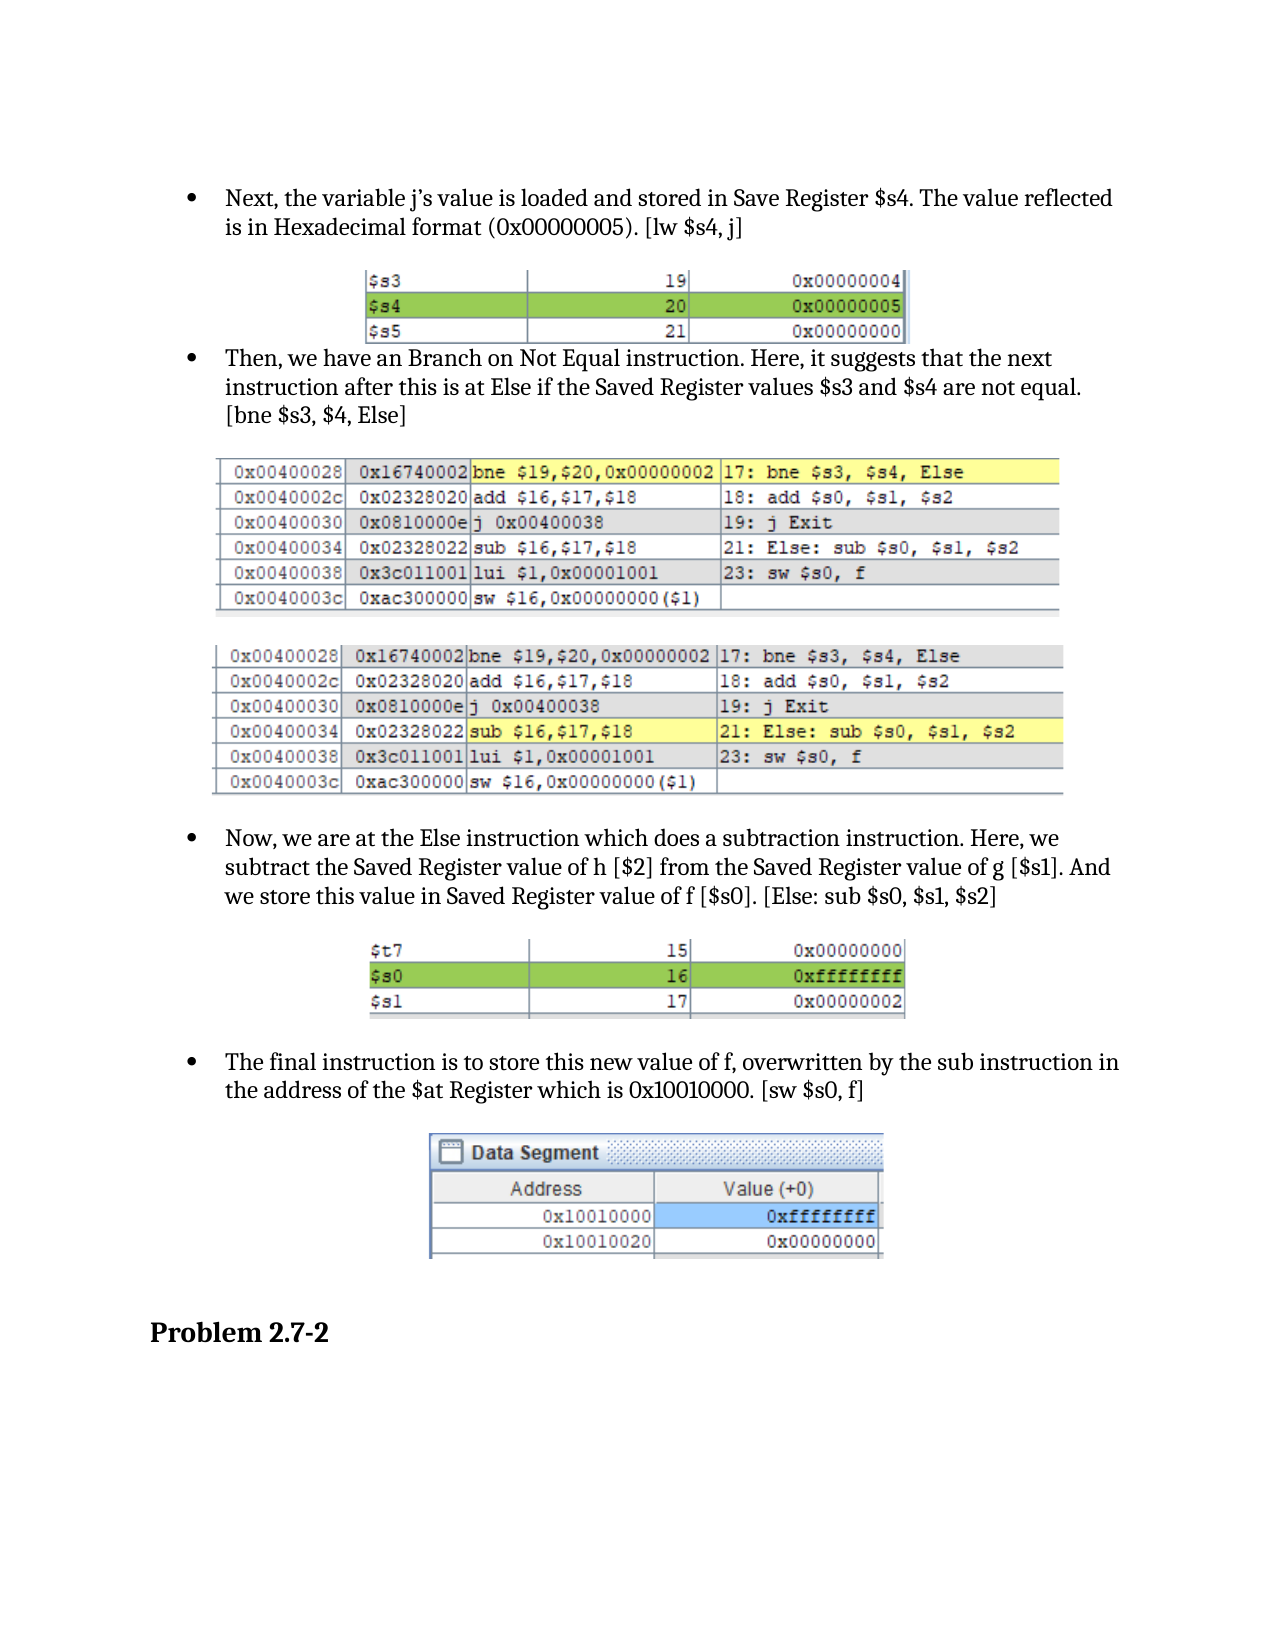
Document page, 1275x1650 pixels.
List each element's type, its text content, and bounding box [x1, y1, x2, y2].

list The final instruction is to store this new value of f, overwritten by the sub instruction in the address of the $at Register which is 0x10010000. [sw $s0, f] [187, 1047, 1125, 1105]
list Then, we have an Branch on Not Equal instruction. Here, it suggests that the next instruction after this is at Else if the Saved Register values $s3 and $s4 are not equal. [bne $s3, $4, Else] [187, 344, 1125, 430]
text Problem 2.7-2 [150, 1316, 1125, 1350]
picture [364, 270, 911, 344]
list Now, we are at the Else instruction which does a subtraction instruction. Here, we subtract the Saved Register value of h [$2] from the Saved Register value of g [$s1]. And we store this value in Saved Register value of f [$s0]. [Else: sub $s0, $s1, $s2] [187, 824, 1125, 910]
picture [211, 645, 1064, 796]
picture [428, 1133, 884, 1259]
picture [369, 939, 906, 1019]
picture [215, 458, 1060, 617]
list Next, the variable j’s value is loaded and stored in Save Register $s4. The value reflected is in Hexadecimal format (0x00000005). [lw $s4, j] [187, 184, 1125, 242]
